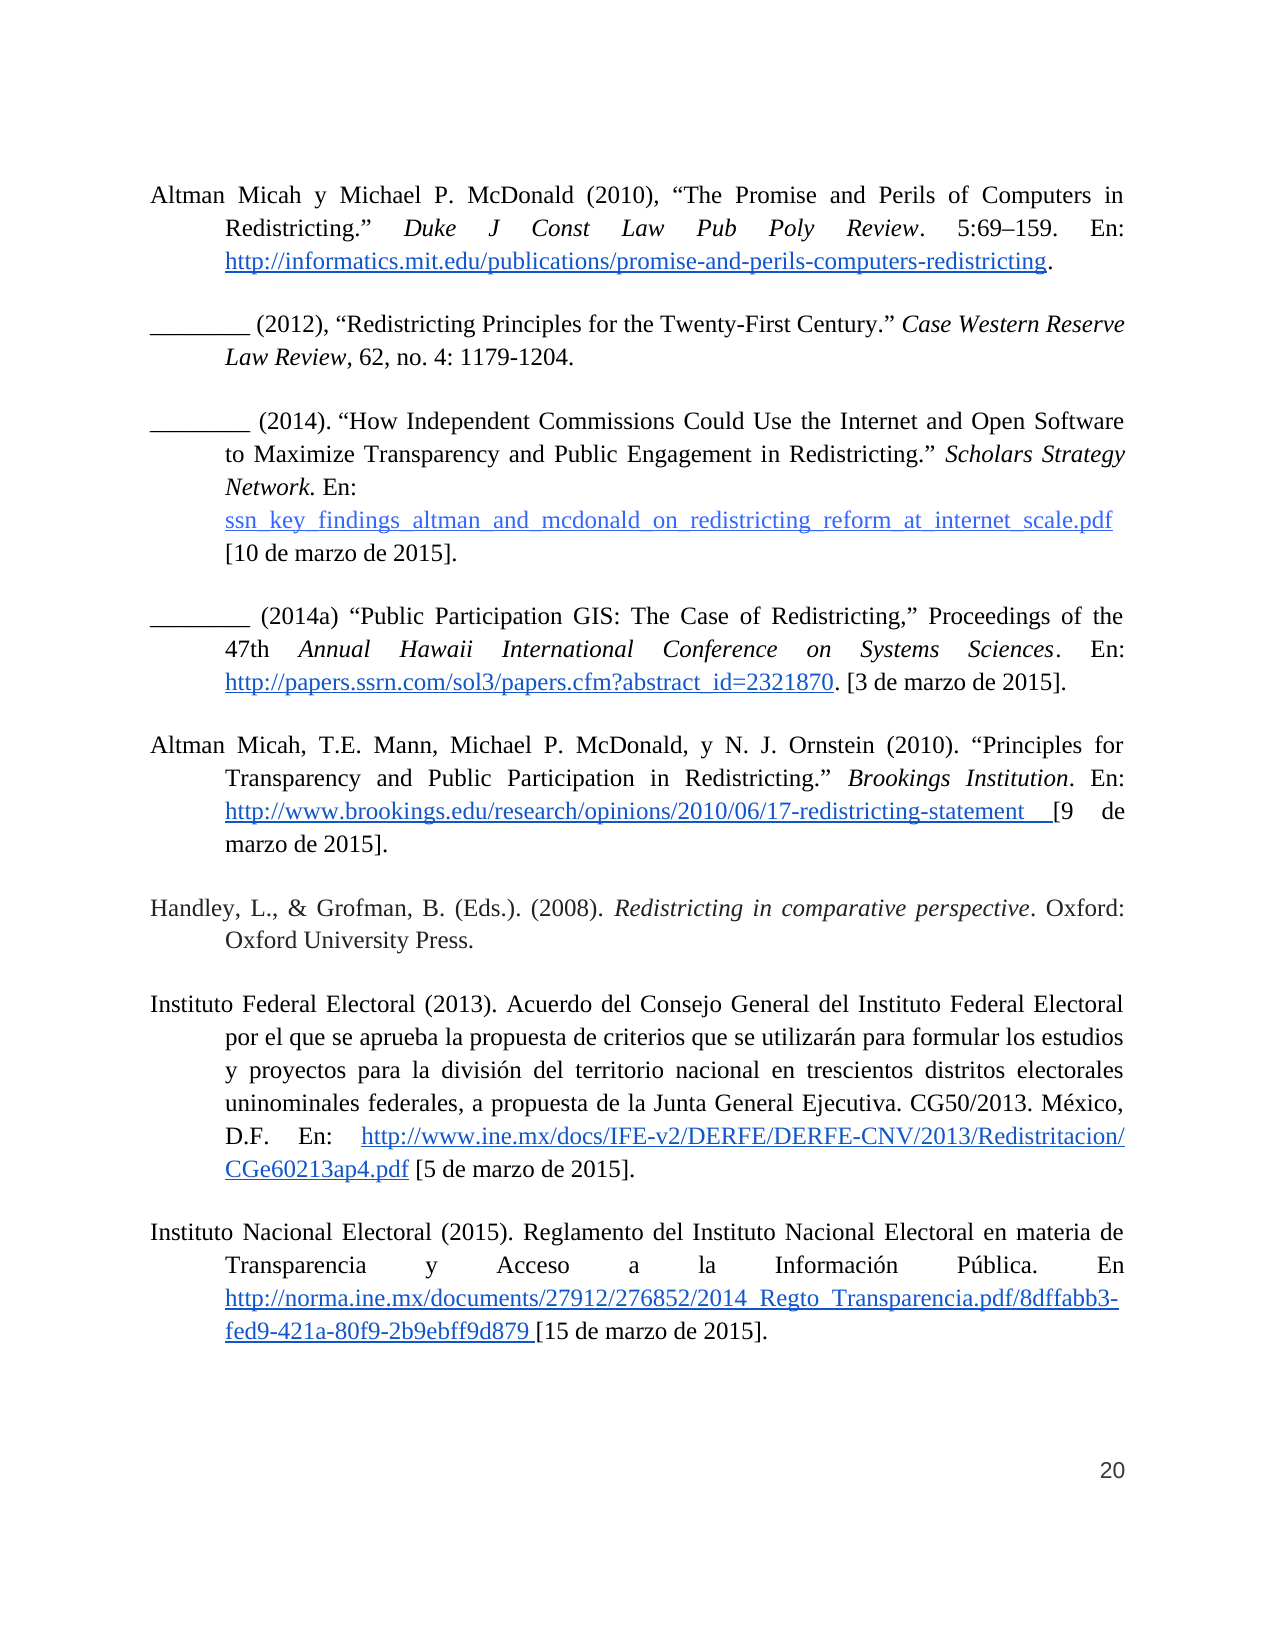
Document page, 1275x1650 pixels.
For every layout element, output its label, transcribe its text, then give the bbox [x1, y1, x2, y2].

text ________ (2014). “How Independent Commissions Could Use the Internet and Open Software to Maximize Transparency and Public Engagement in Redistricting.” Scholars Strategy Network. En: [150, 406, 1125, 501]
text ssn_key_findings_altman_and_mcdonald_on_redistricting_reform_at_internet_scale.pdf [10 de marzo de 2015]. [225, 505, 1125, 567]
text ________ (2014a) “Public Participation GIS: The Case of Redistricting,” Proceedings of the 47th Annual Hawaii International Conference on Systems Sciences. En: http://papers.ssrn.com/sol3/papers.cfm?abstract_id=2321870. [3 de marzo de 2015]. [150, 601, 1125, 696]
text Altman Micah y Michael P. McDonald (2010), “The Promise and Perils of Computers in Redistricting.” Duke J Const Law Pub Poly Review. 5:69–159. En: http://informatics.mit.edu/publications/promise-and-perils-computers-redistricting. [150, 180, 1125, 275]
text Instituto Nacional Electoral (2015). Reglamento del Instituto Nacional Electoral en materia de Transparencia y Acceso a la Información Pública. En http://norma.ine.mx/documents/27912/276852/2014_Regto_Transparencia.pdf/8dffabb3-fed9-421a-80f9-2b9ebff9d879 [15 de marzo de 2015]. [150, 1217, 1125, 1345]
text ________ (2012), “Redistricting Principles for the Twenty-First Century.” Case Western Reserve Law Review, 62, no. 4: 1179-1204. [150, 309, 1125, 371]
text Handley, L., & Grofman, B. (Eds.). (2008). Redistricting in comparative perspective. Oxford: Oxford University Press. [150, 893, 1125, 954]
text Instituto Federal Electoral (2013). Acuerdo del Consejo General del Instituto Federal Electoral por el que se aprueba la propuesta de criterios que se utilizarán para formular los estudios y proyectos para la división del territorio nacional en trescientos distritos electorales uninominales federales, a propuesta de la Junta General Ejecutiva. CG50/2013. México, D.F. En: http://www.ine.mx/docs/IFE-v2/DERFE/DERFE-CNV/2013/Redistritacion/CGe60213ap4.pdf [5 de marzo de 2015]. [150, 989, 1125, 1183]
text Altman Micah, T.E. Mann, Michael P. McDonald, y N. J. Ornstein (2010). “Principles for Transparency and Public Participation in Redistricting.” Brookings Institution. En: http://www.brookings.edu/research/opinions/2010/06/17-redistricting-statement [9 de marzo de 2015]. [150, 730, 1125, 858]
